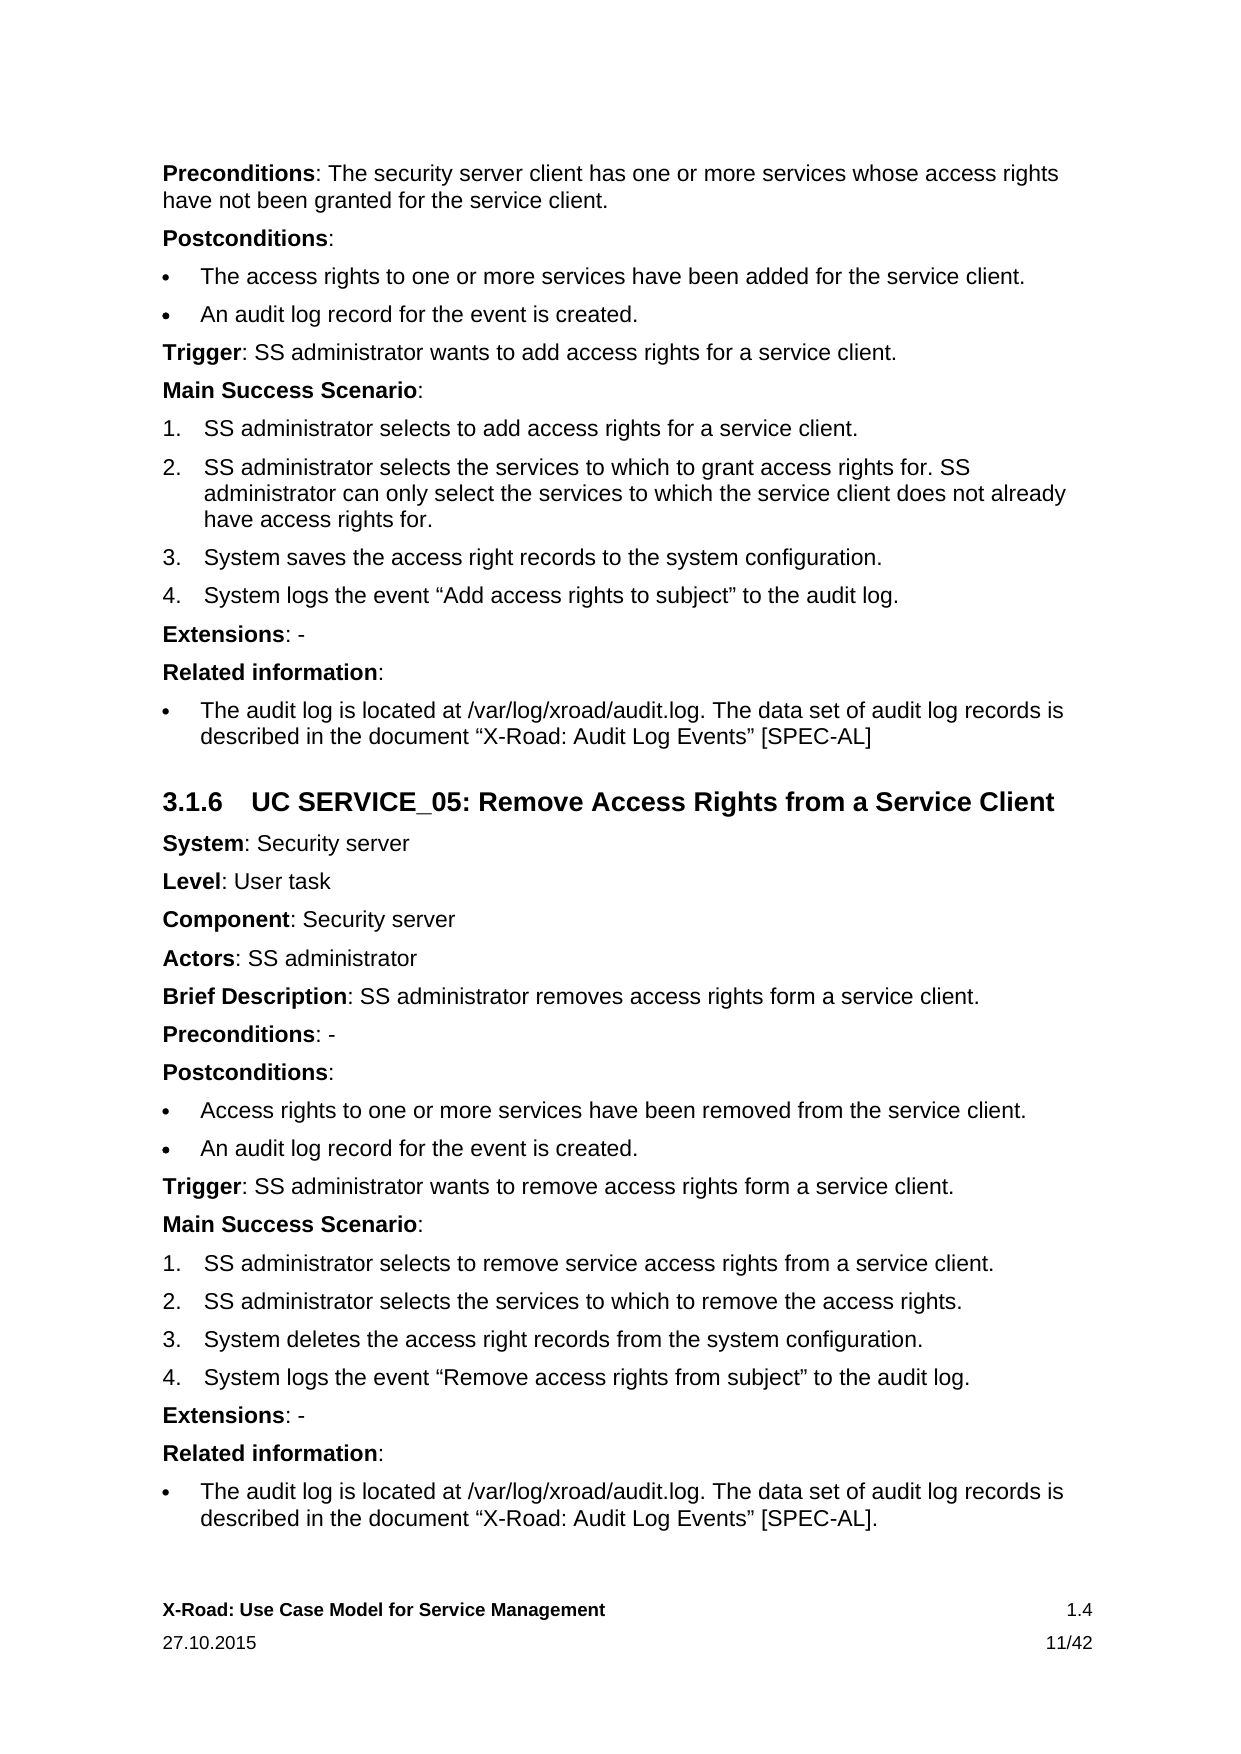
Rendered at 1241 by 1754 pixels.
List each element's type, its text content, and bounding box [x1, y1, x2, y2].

text Preconditions: The security server client has one or more services whose access rights have not been granted for the service client. [162, 160, 1093, 213]
text Main Success Scenario: [162, 377, 1093, 404]
list An audit log record for the event is created. [162, 301, 1093, 327]
list The audit log is located at /var/log/xroad/audit.log. The data set of audit log records is described in the document “X-Road: Audit Log Events” [SPEC-AL]. [162, 1478, 1093, 1531]
list Access rights to one or more services have been removed from the service client. [162, 1097, 1093, 1123]
text Component: Security server [162, 906, 1093, 933]
list An audit log record for the event is created. [162, 1135, 1093, 1161]
text Postconditions: [162, 1059, 1093, 1085]
list The access rights to one or more services have been added for the service client. [162, 263, 1093, 289]
text Extensions: - [162, 1402, 1093, 1428]
list SS administrator selects the services to which to grant access rights for. SS administrator can only select the services to which the service client does not already have access rights for. [162, 453, 1093, 533]
list System saves the access right records to the system configuration. [162, 544, 1093, 571]
text Related information: [162, 659, 1093, 685]
text Main Success Scenario: [162, 1211, 1093, 1238]
subtitle UC SERVICE_05: Remove Access Rights from a Service Client [162, 786, 1093, 818]
list System deletes the access right records from the system configuration. [162, 1326, 1093, 1352]
text Level: User task [162, 868, 1093, 894]
list The audit log is located at /var/log/xroad/audit.log. The data set of audit log records is described in the document “X-Road: Audit Log Events” [SPEC-AL] [162, 697, 1093, 749]
text Related information: [162, 1440, 1093, 1466]
text Postconditions: [162, 225, 1093, 251]
text Extensions: - [162, 621, 1093, 647]
text Trigger: SS administrator wants to add access rights for a service client. [162, 339, 1093, 366]
list System logs the event “Add access rights to subject” to the audit log. [162, 582, 1093, 609]
text System: Security server [162, 830, 1093, 856]
list SS administrator selects to add access rights for a service client. [162, 415, 1093, 442]
list SS administrator selects to remove service access rights from a service client. [162, 1249, 1093, 1276]
text Preconditions: - [162, 1021, 1093, 1047]
list System logs the event “Remove access rights from subject” to the audit log. [162, 1364, 1093, 1390]
text Brief Description: SS administrator removes access rights form a service client. [162, 983, 1093, 1009]
text Trigger: SS administrator wants to remove access rights form a service client. [162, 1173, 1093, 1199]
list SS administrator selects the services to which to remove the access rights. [162, 1288, 1093, 1314]
text Actors: SS administrator [162, 944, 1093, 971]
